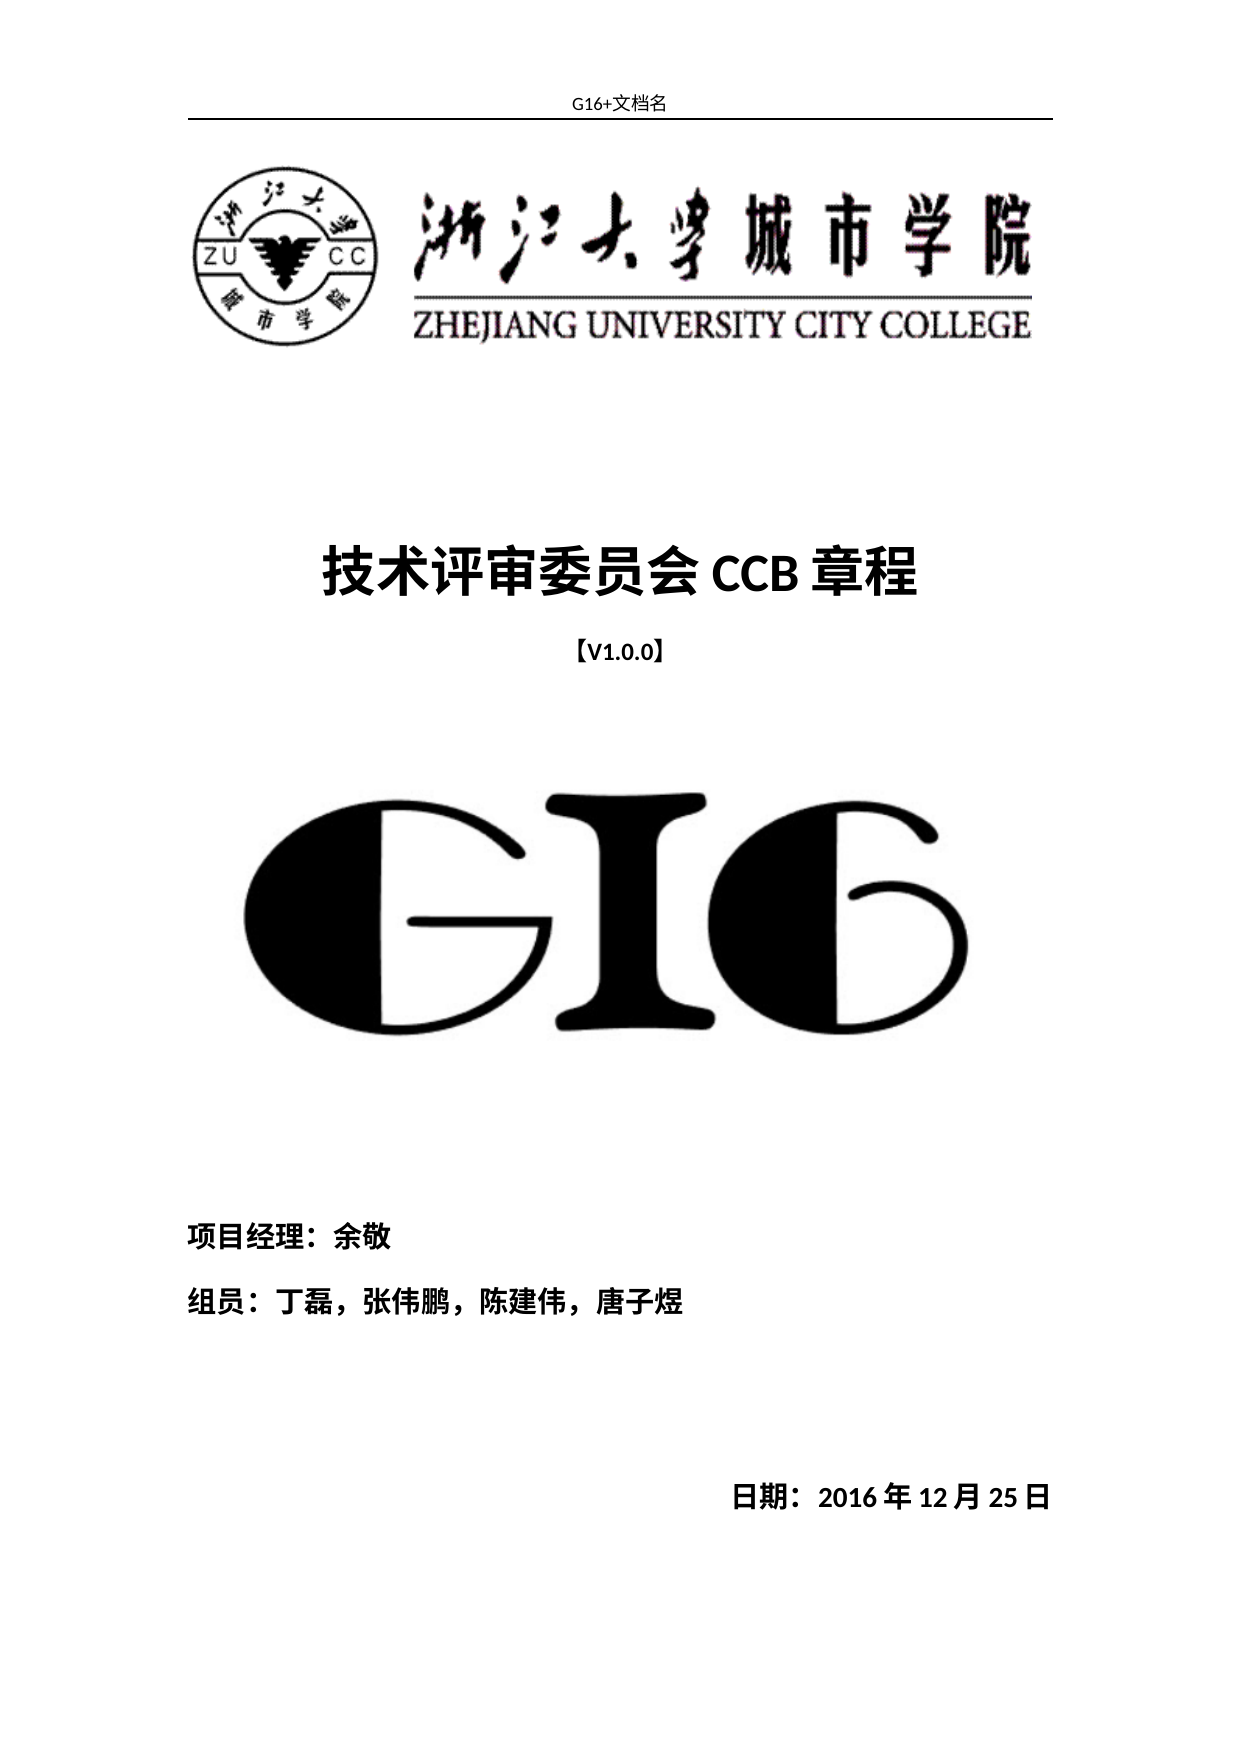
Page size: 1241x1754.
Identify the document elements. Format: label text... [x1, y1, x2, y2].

text 项目经理：余敬 [187, 1202, 1053, 1267]
text 【V1.0.0】 [187, 617, 1053, 682]
text 组员：丁磊，张伟鹏，陈建伟，唐子煜 [187, 1267, 1053, 1332]
text 日期：2016年12月25日 [187, 1462, 1053, 1527]
picture [187, 162, 1032, 351]
picture [187, 747, 997, 1061]
text 技术评审委员会CCB章程 [187, 519, 1053, 617]
